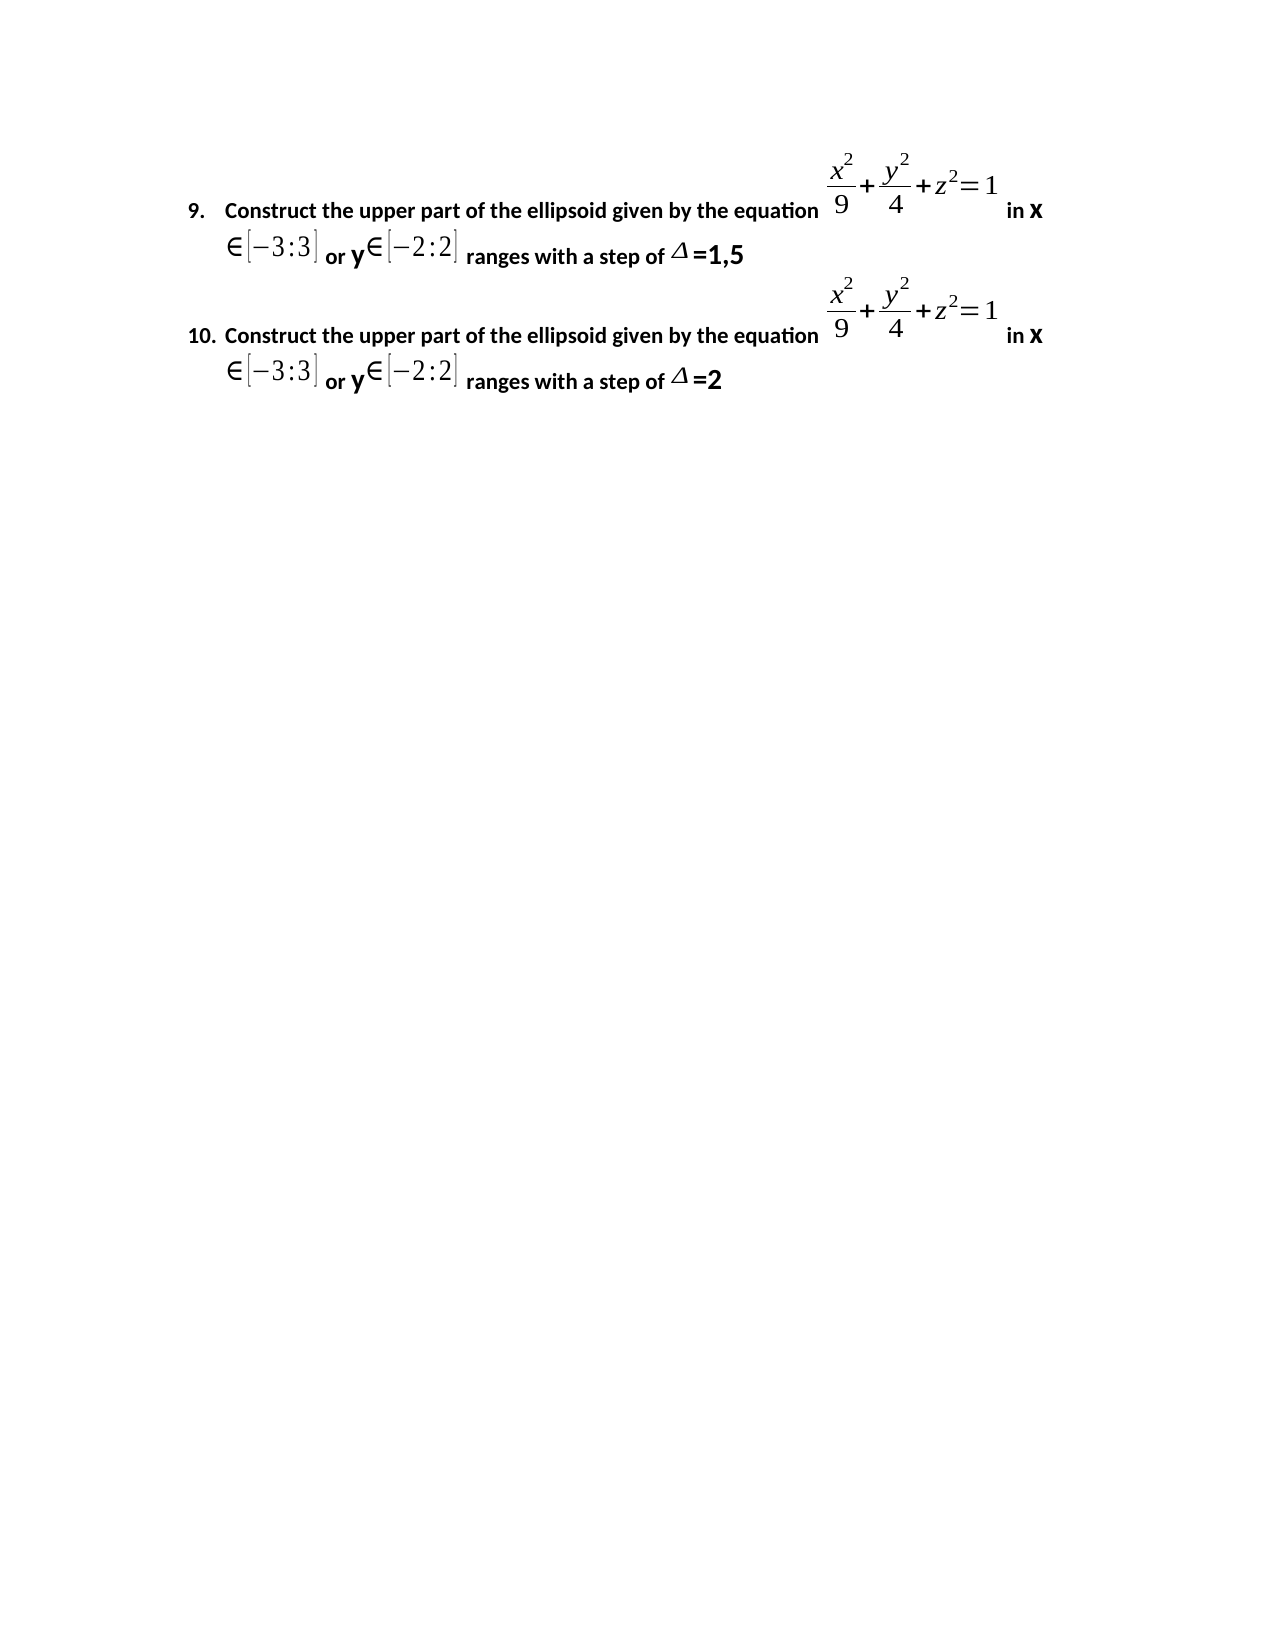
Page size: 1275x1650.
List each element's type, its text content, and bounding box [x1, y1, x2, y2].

list Construct the upper part of the ellipsoid given by the equation in x or y ranges with a step of =2 [187, 274, 1125, 396]
list Construct the upper part of the ellipsoid given by the equation in x or y ranges with a step of =1,5 [187, 150, 1125, 272]
